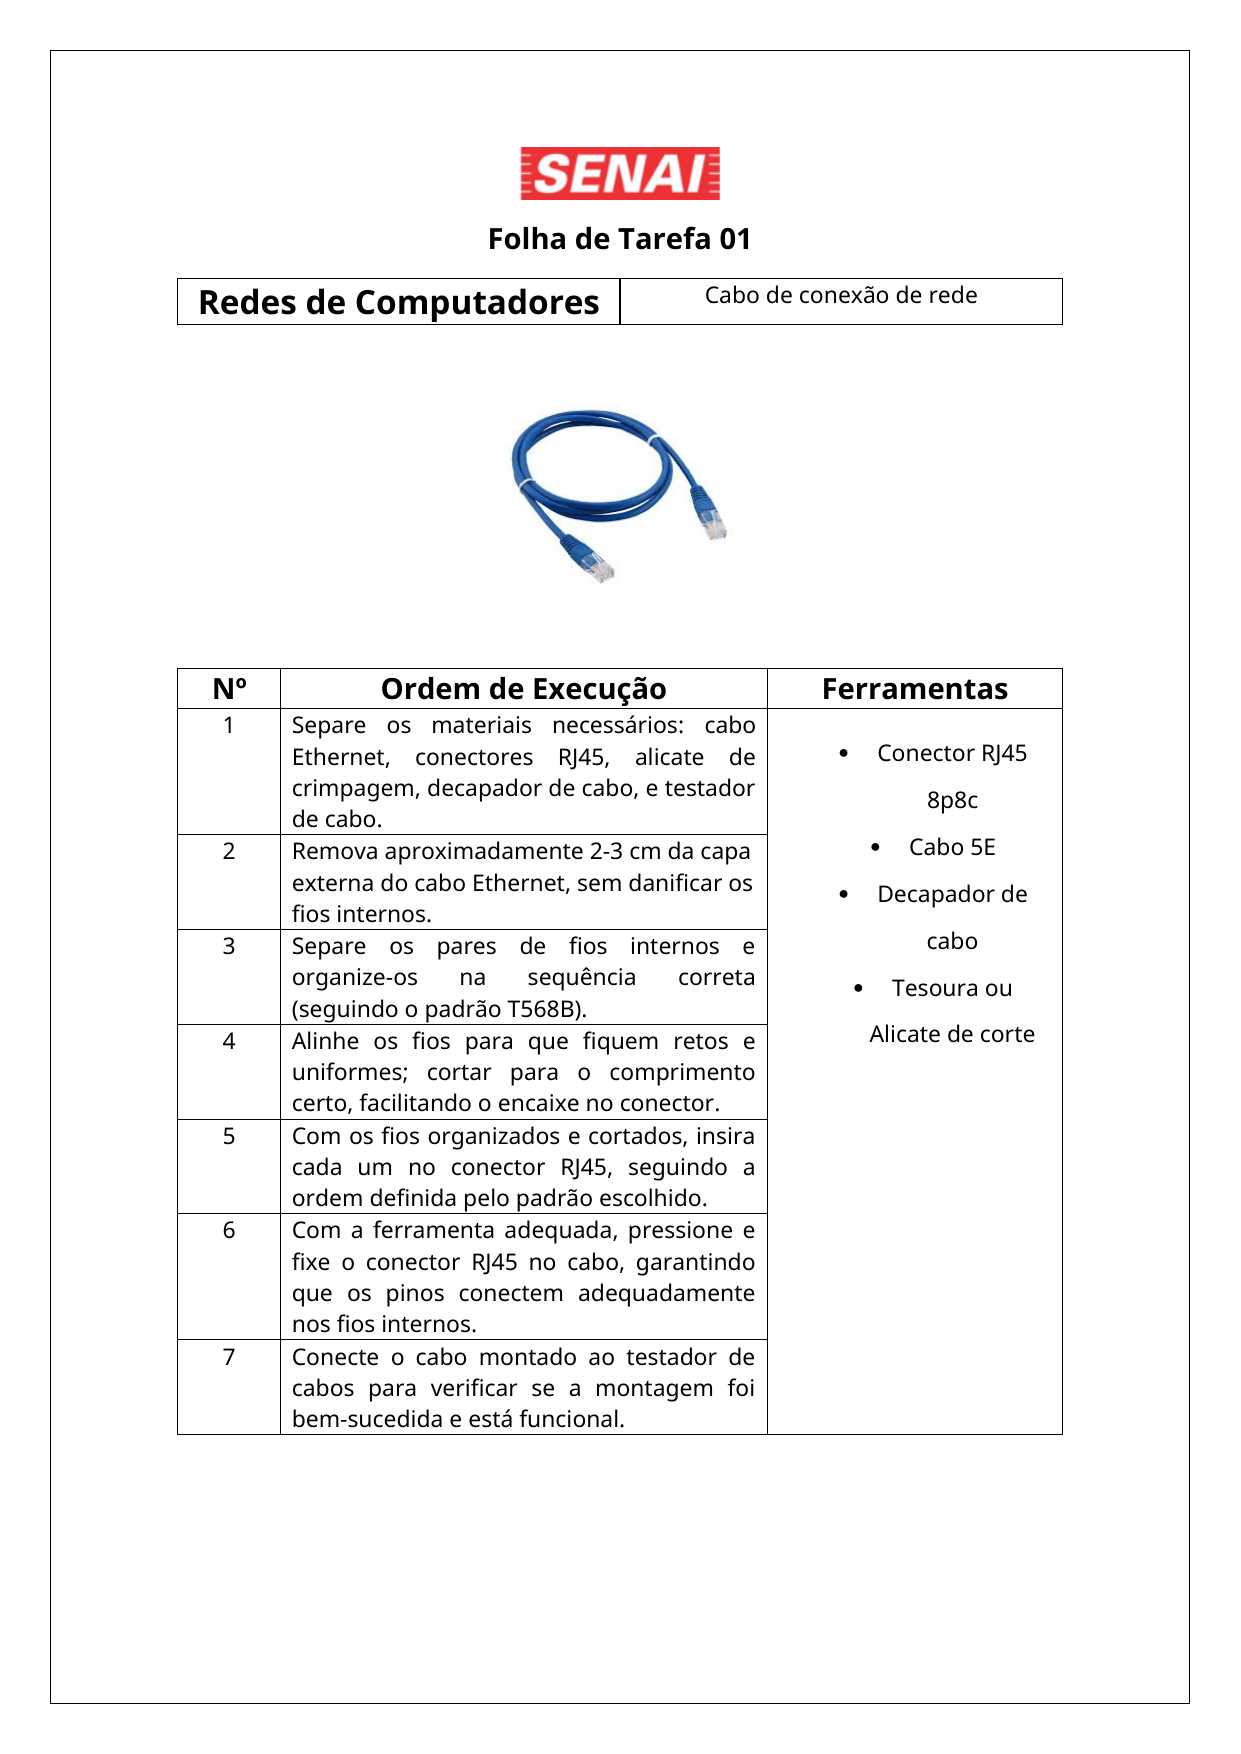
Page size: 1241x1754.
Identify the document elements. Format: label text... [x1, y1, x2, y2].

table_cell Separe os materiais necessários: cabo Ethernet, conectores RJ45, alicate de crimpagem, decapador de cabo, e testador de cabo. [281, 709, 767, 834]
table_cell 2 [178, 835, 280, 929]
table_cell 3 [178, 930, 280, 1024]
table_header Ferramentas [768, 669, 1062, 708]
picture [505, 372, 735, 602]
table_cell Conector RJ45 8p8c Cabo 5E Decapador de cabo Tesoura ou Alicate de corte [768, 709, 1062, 1434]
table_header Nº [178, 669, 280, 708]
table_cell Com os fios organizados e cortados, insira cada um no conector RJ45, seguindo a ordem definida pelo padrão escolhido. [281, 1120, 767, 1213]
table_header Ordem de Execução [281, 669, 767, 708]
text Folha de Tarefa 01 [177, 218, 1063, 258]
table_cell 1 [178, 709, 280, 834]
table_cell Alinhe os fios para que fiquem retos e uniformes; cortar para o comprimento certo, facilitando o encaixe no conector. [281, 1025, 767, 1118]
table_cell Separe os pares de fios internos e organize-os na sequência correta (seguindo o padrão T568B). [281, 930, 767, 1024]
table_cell 7 [178, 1340, 280, 1434]
table_cell 6 [178, 1214, 280, 1339]
table_cell 5 [178, 1120, 280, 1213]
table_cell Remova aproximadamente 2-3 cm da capa externa do cabo Ethernet, sem danificar os fios internos. [281, 835, 767, 929]
table_cell 4 [178, 1025, 280, 1118]
table_header Redes de Computadores [178, 279, 619, 324]
table_header Cabo de conexão de rede [621, 279, 1062, 324]
picture [520, 147, 720, 200]
table_cell Com a ferramenta adequada, pressione e fixe o conector RJ45 no cabo, garantindo que os pinos conectem adequadamente nos fios internos. [281, 1214, 767, 1339]
table_cell Conecte o cabo montado ao testador de cabos para verificar se a montagem foi bem-sucedida e está funcional. [281, 1340, 767, 1434]
